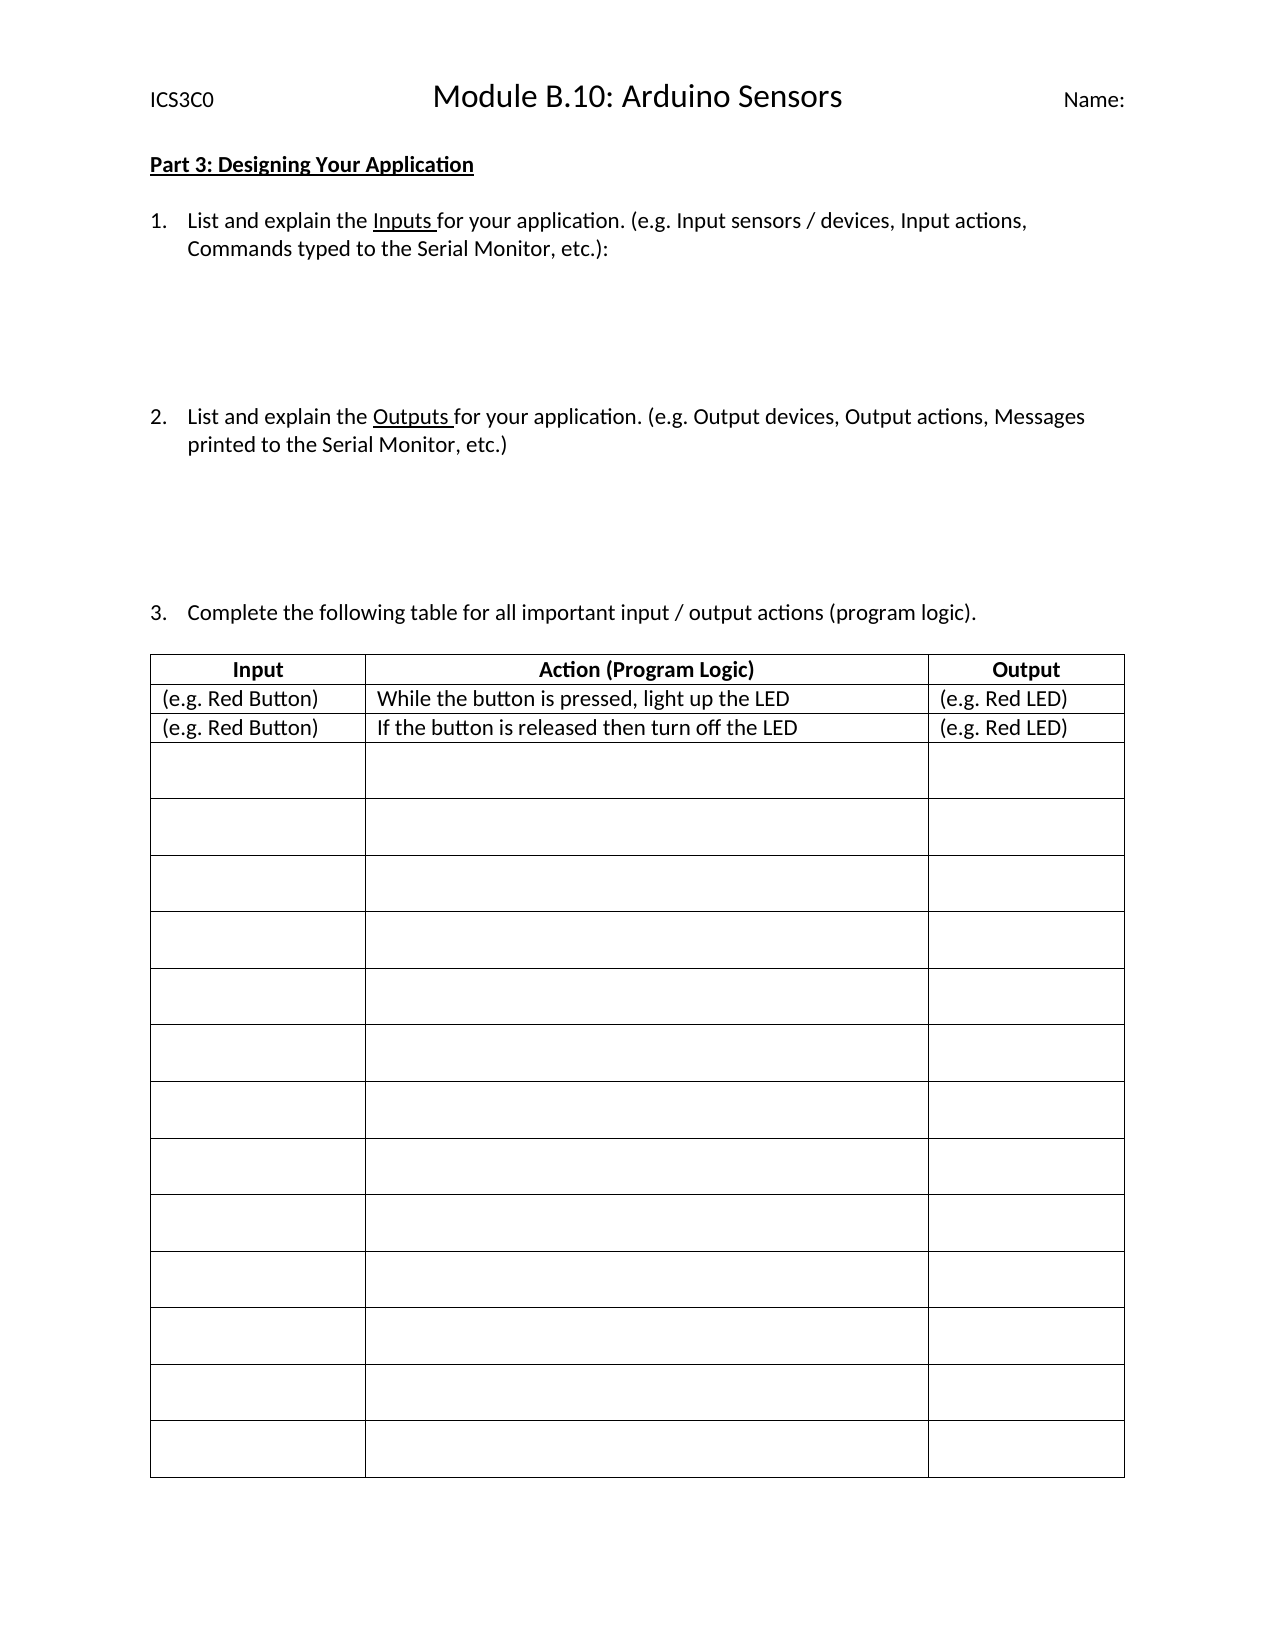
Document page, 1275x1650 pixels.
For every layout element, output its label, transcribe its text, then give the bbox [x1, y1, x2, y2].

table_cell [929, 743, 1124, 798]
table_cell [929, 1082, 1124, 1137]
table_cell [151, 1252, 365, 1307]
table_cell [929, 799, 1124, 855]
table_cell [151, 743, 365, 798]
table_cell While the button is pressed, light up the LED [366, 685, 928, 712]
table_cell (e.g. Red Button) [151, 685, 365, 712]
table_cell [366, 1365, 928, 1420]
table_cell [929, 1365, 1124, 1420]
table_header Input [151, 655, 365, 683]
table_cell [366, 1139, 928, 1194]
text Part 3: Designing Your Application [150, 150, 1125, 178]
table_cell [929, 1252, 1124, 1307]
table_cell [366, 912, 928, 968]
list List and explain the Outputs for your application. (e.g. Output devices, Output actions, Messages printed to the Serial Monitor, etc.) [150, 402, 1125, 458]
table_cell [929, 969, 1124, 1024]
table_cell [151, 856, 365, 911]
table_cell [151, 1139, 365, 1194]
table_cell [151, 1421, 365, 1477]
table_cell [151, 1195, 365, 1251]
table_cell [366, 1025, 928, 1081]
table_cell [929, 1139, 1124, 1194]
table_cell [366, 1252, 928, 1307]
table_cell [929, 856, 1124, 911]
table_cell [929, 912, 1124, 968]
list List and explain the Inputs for your application. (e.g. Input sensors / devices, Input actions, Commands typed to the Serial Monitor, etc.): [150, 206, 1125, 262]
table_cell [151, 912, 365, 968]
table_cell [366, 1195, 928, 1251]
table_header Output [929, 655, 1124, 683]
table_cell If the button is released then turn off the LED [366, 714, 928, 742]
table_cell (e.g. Red Button) [151, 714, 365, 742]
table_cell [151, 1082, 365, 1137]
table_cell [366, 969, 928, 1024]
list Complete the following table for all important input / output actions (program logic). [150, 598, 1125, 626]
table_cell [151, 1025, 365, 1081]
table_cell [366, 1421, 928, 1477]
table_cell [366, 743, 928, 798]
table_cell [929, 1025, 1124, 1081]
table_cell [151, 799, 365, 855]
table_cell (e.g. Red LED) [929, 714, 1124, 742]
table_cell [929, 1421, 1124, 1477]
table_cell [151, 1308, 365, 1364]
table_cell [366, 1082, 928, 1137]
table_cell [929, 1308, 1124, 1364]
table_cell [366, 856, 928, 911]
table_cell [366, 799, 928, 855]
table_cell [151, 969, 365, 1024]
table_cell [929, 1195, 1124, 1251]
table_cell [366, 1308, 928, 1364]
table_cell (e.g. Red LED) [929, 685, 1124, 712]
table_cell [151, 1365, 365, 1420]
table_header Action (Program Logic) [366, 655, 928, 683]
